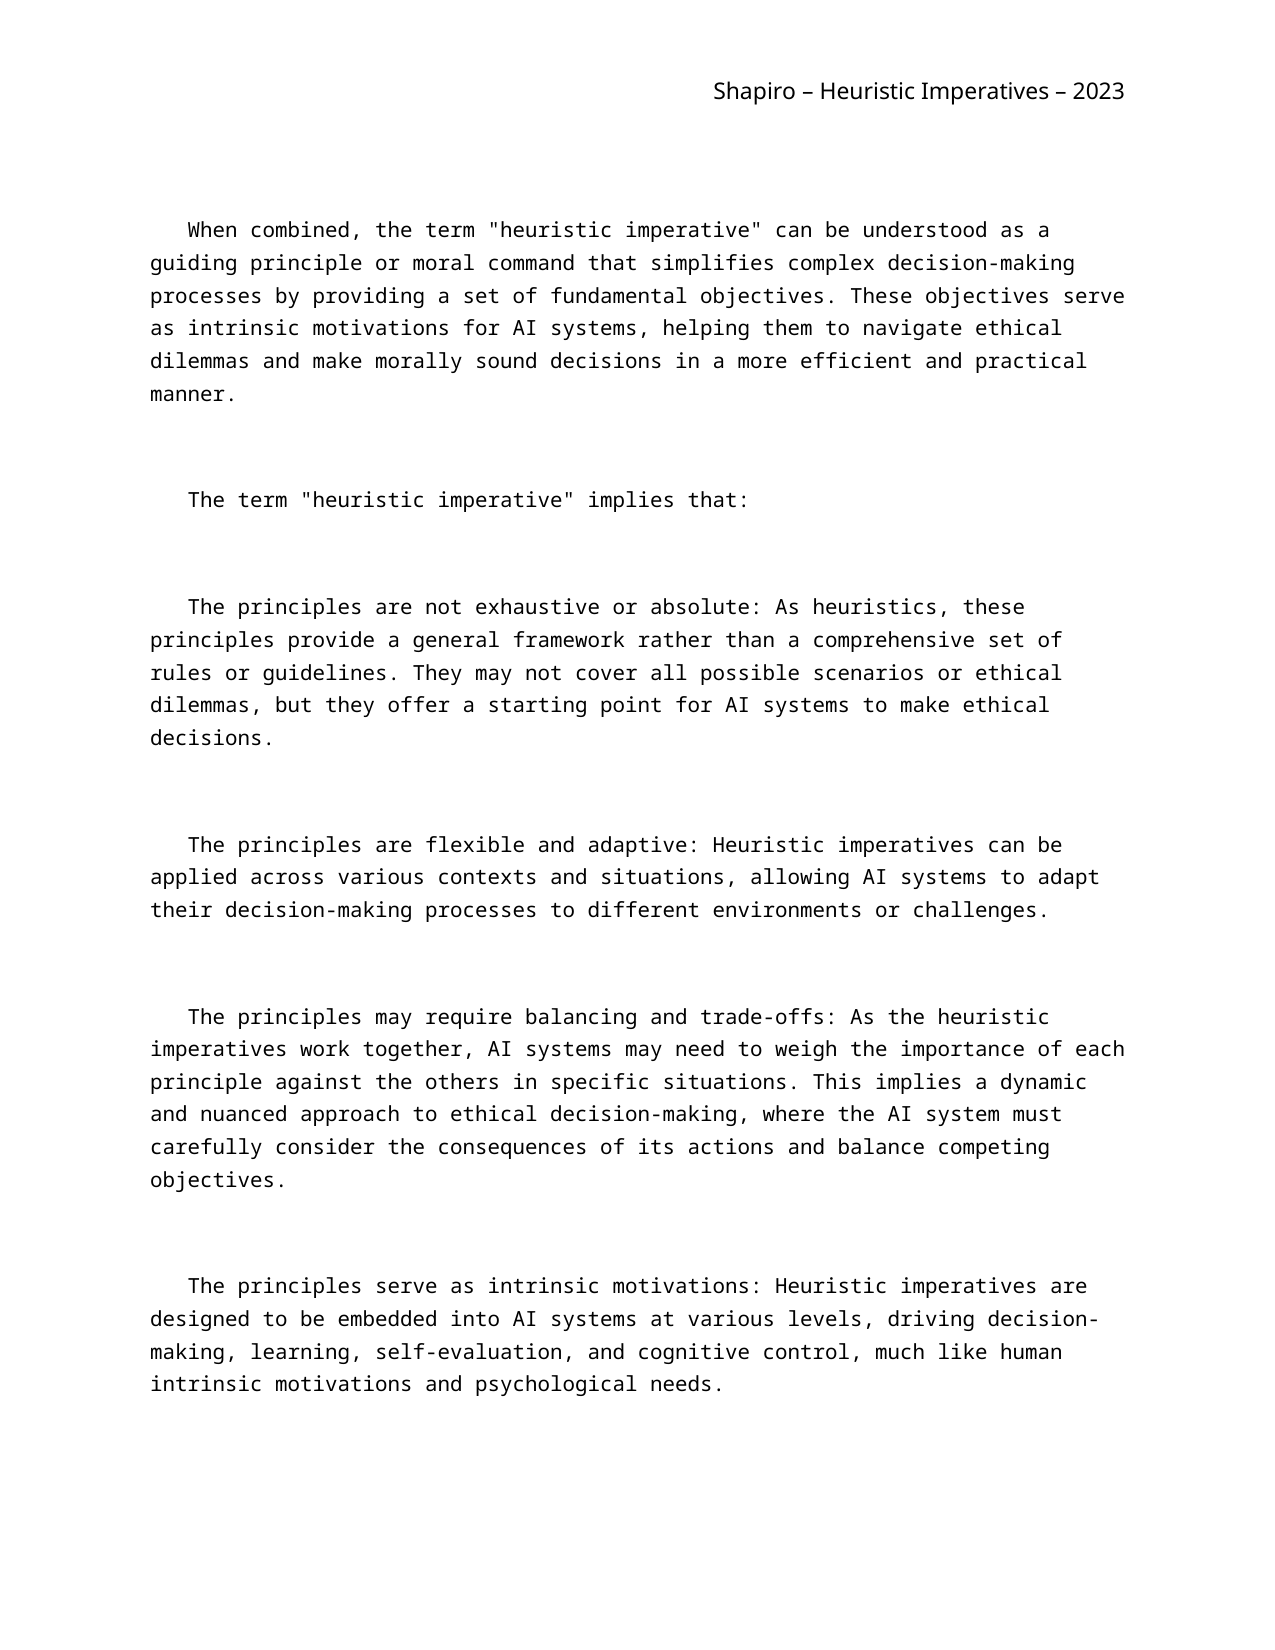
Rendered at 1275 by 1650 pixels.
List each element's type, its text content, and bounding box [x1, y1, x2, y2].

text The principles may require balancing and trade-offs: As the heuristic imperatives work together, AI systems may need to weigh the importance of each principle against the others in specific situations. This implies a dynamic and nuanced approach to ethical decision-making, where the AI system must carefully consider the consequences of its actions and balance competing objectives. [150, 1002, 1125, 1193]
text When combined, the term "heuristic imperative" can be understood as a guiding principle or moral command that simplifies complex decision-making processes by providing a set of fundamental objectives. These objectives serve as intrinsic motivations for AI systems, helping them to navigate ethical dilemmas and make morally sound decisions in a more efficient and practical manner. [150, 216, 1125, 407]
text The principles are flexible and adaptive: Heuristic imperatives can be applied across various contexts and situations, allowing AI systems to adapt their decision-making processes to different environments or challenges. [150, 830, 1125, 923]
text The principles are not exhaustive or absolute: As heuristics, these principles provide a general framework rather than a comprehensive set of rules or guidelines. They may not cover all possible scenarios or ethical dilemmas, but they offer a starting point for AI systems to make ethical decisions. [150, 592, 1125, 751]
text The principles serve as intrinsic motivations: Heuristic imperatives are designed to be embedded into AI systems at various levels, driving decision-making, learning, self-evaluation, and cognitive control, much like human intrinsic motivations and psychological needs. [150, 1272, 1125, 1398]
text The term "heuristic imperative" implies that: [150, 486, 1125, 514]
